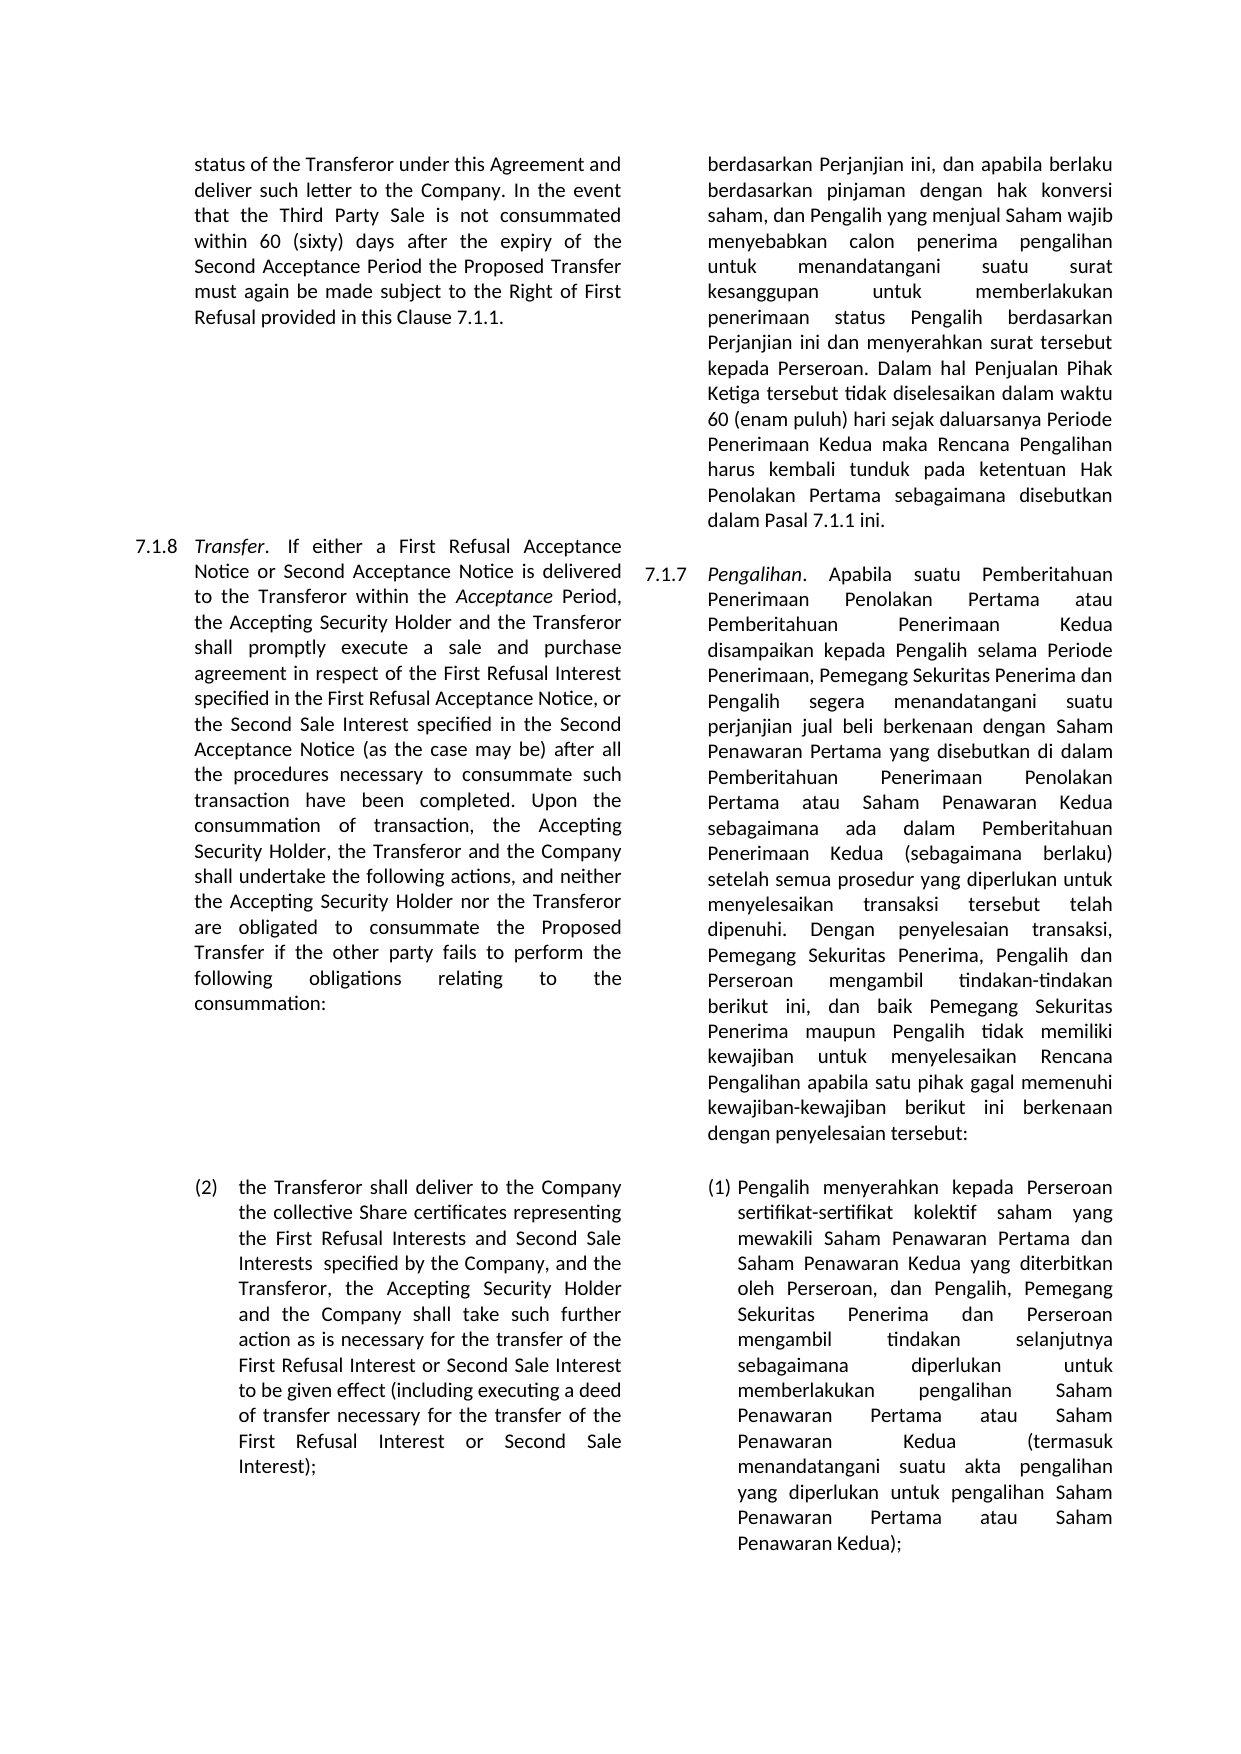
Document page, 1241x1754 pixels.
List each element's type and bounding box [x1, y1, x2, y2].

table_cell [121, 1173, 633, 1582]
table_cell [633, 1173, 1124, 1582]
table_cell [121, 150, 633, 1172]
table_cell [633, 150, 1124, 1172]
